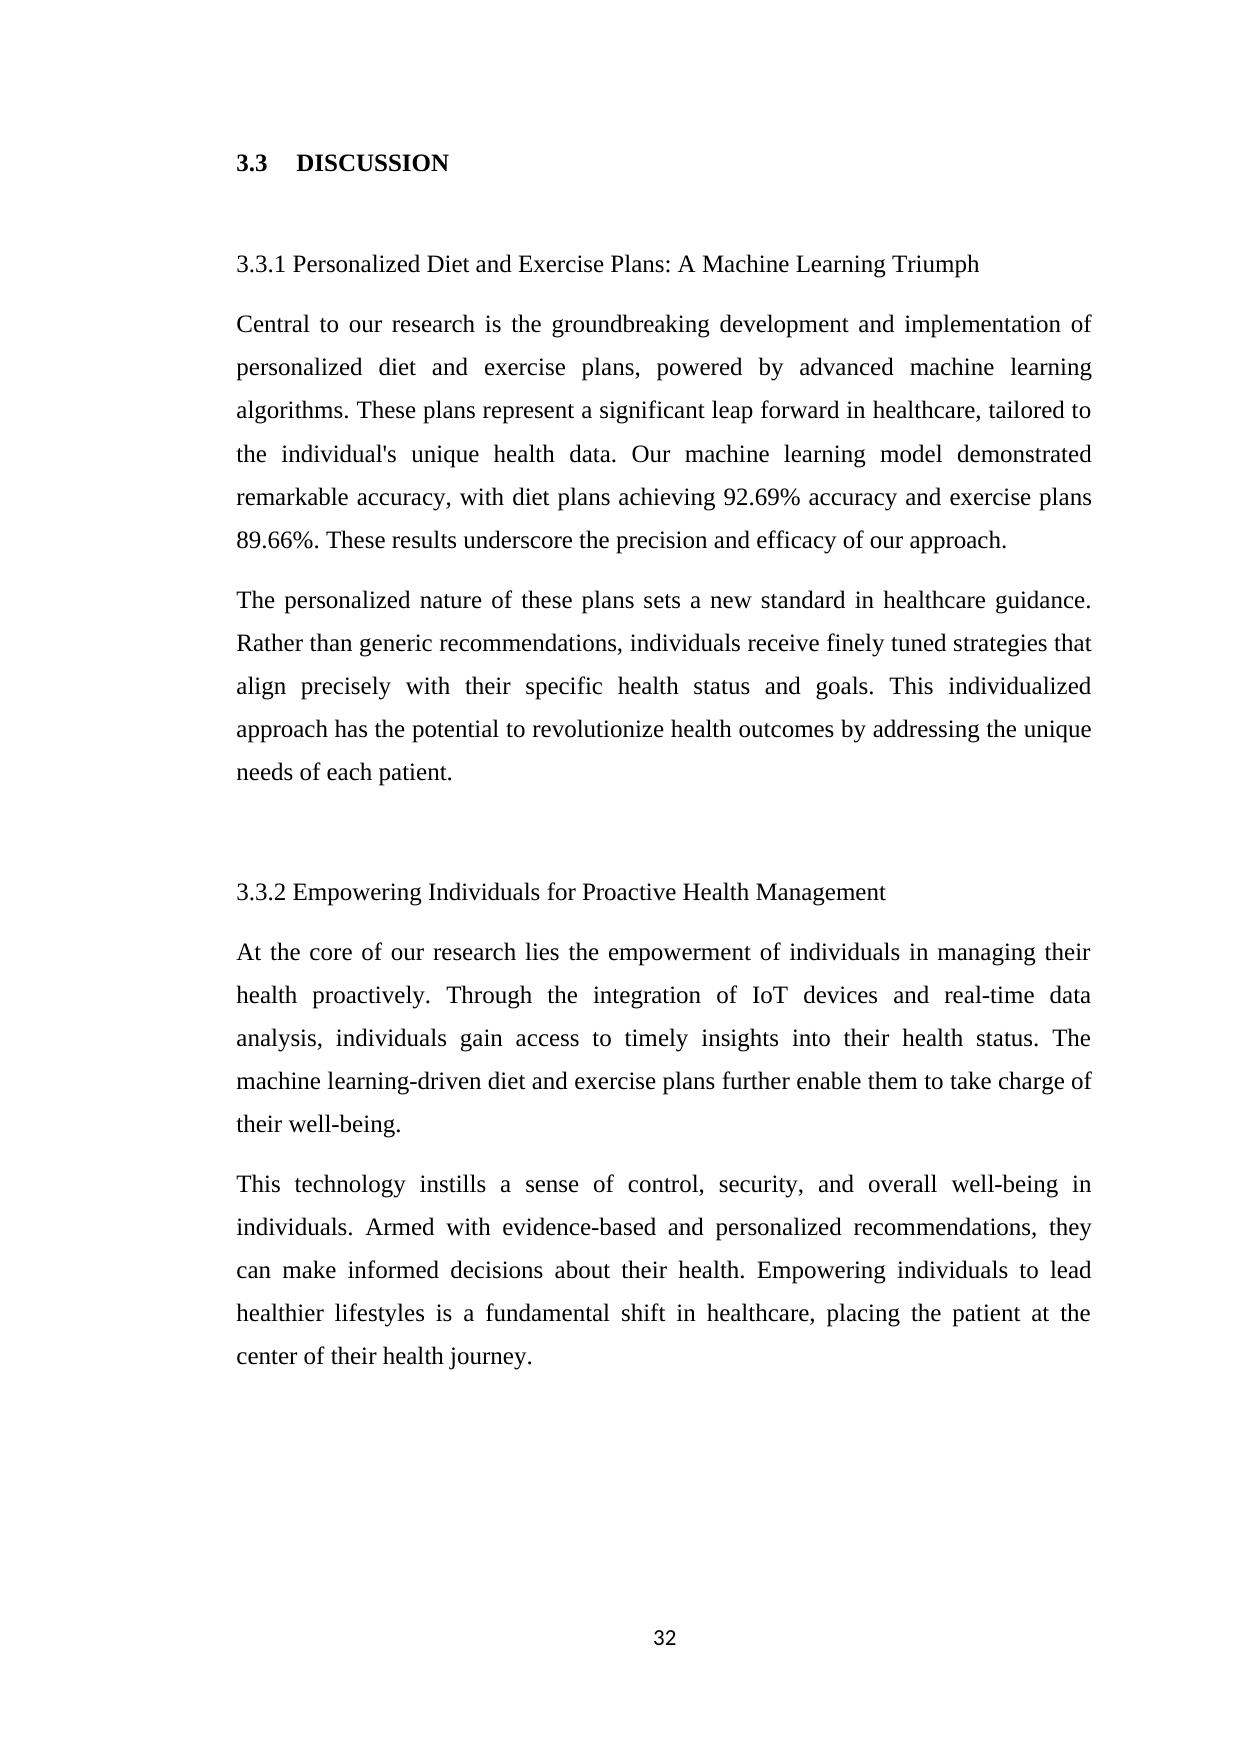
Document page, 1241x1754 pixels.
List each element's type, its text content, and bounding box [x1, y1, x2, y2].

text The personalized nature of these plans sets a new standard in healthcare guidance. Rather than generic recommendations, individuals receive finely tuned strategies that align precisely with their specific health status and goals. This individualized approach has the potential to revolutionize health outcomes by addressing the unique needs of each patient. [236, 585, 1092, 786]
subtitle DISCUSSION [236, 148, 1092, 176]
text At the core of our research lies the empowerment of individuals in managing their health proactively. Through the integration of IoT devices and real-time data analysis, individuals gain access to timely insights into their health status. The machine learning-driven diet and exercise plans further enable them to take charge of their well-being. [236, 937, 1092, 1138]
text Central to our research is the groundbreaking development and implementation of personalized diet and exercise plans, powered by advanced machine learning algorithms. These plans represent a significant leap forward in healthcare, tailored to the individual's unique health data. Our machine learning model demonstrated remarkable accuracy, with diet plans achieving 92.69% accuracy and exercise plans 89.66%. These results underscore the precision and efficacy of our approach. [236, 309, 1092, 554]
text 3.3.1 Personalized Diet and Exercise Plans: A Machine Learning Triumph [236, 249, 1092, 278]
text This technology instills a sense of control, security, and overall well-being in individuals. Armed with evidence-based and personalized recommendations, they can make informed decisions about their health. Empowering individuals to lead healthier lifestyles is a fundamental shift in healthcare, placing the patient at the center of their health journey. [236, 1169, 1092, 1370]
text 3.3.2 Empowering Individuals for Proactive Health Management [236, 877, 1092, 906]
